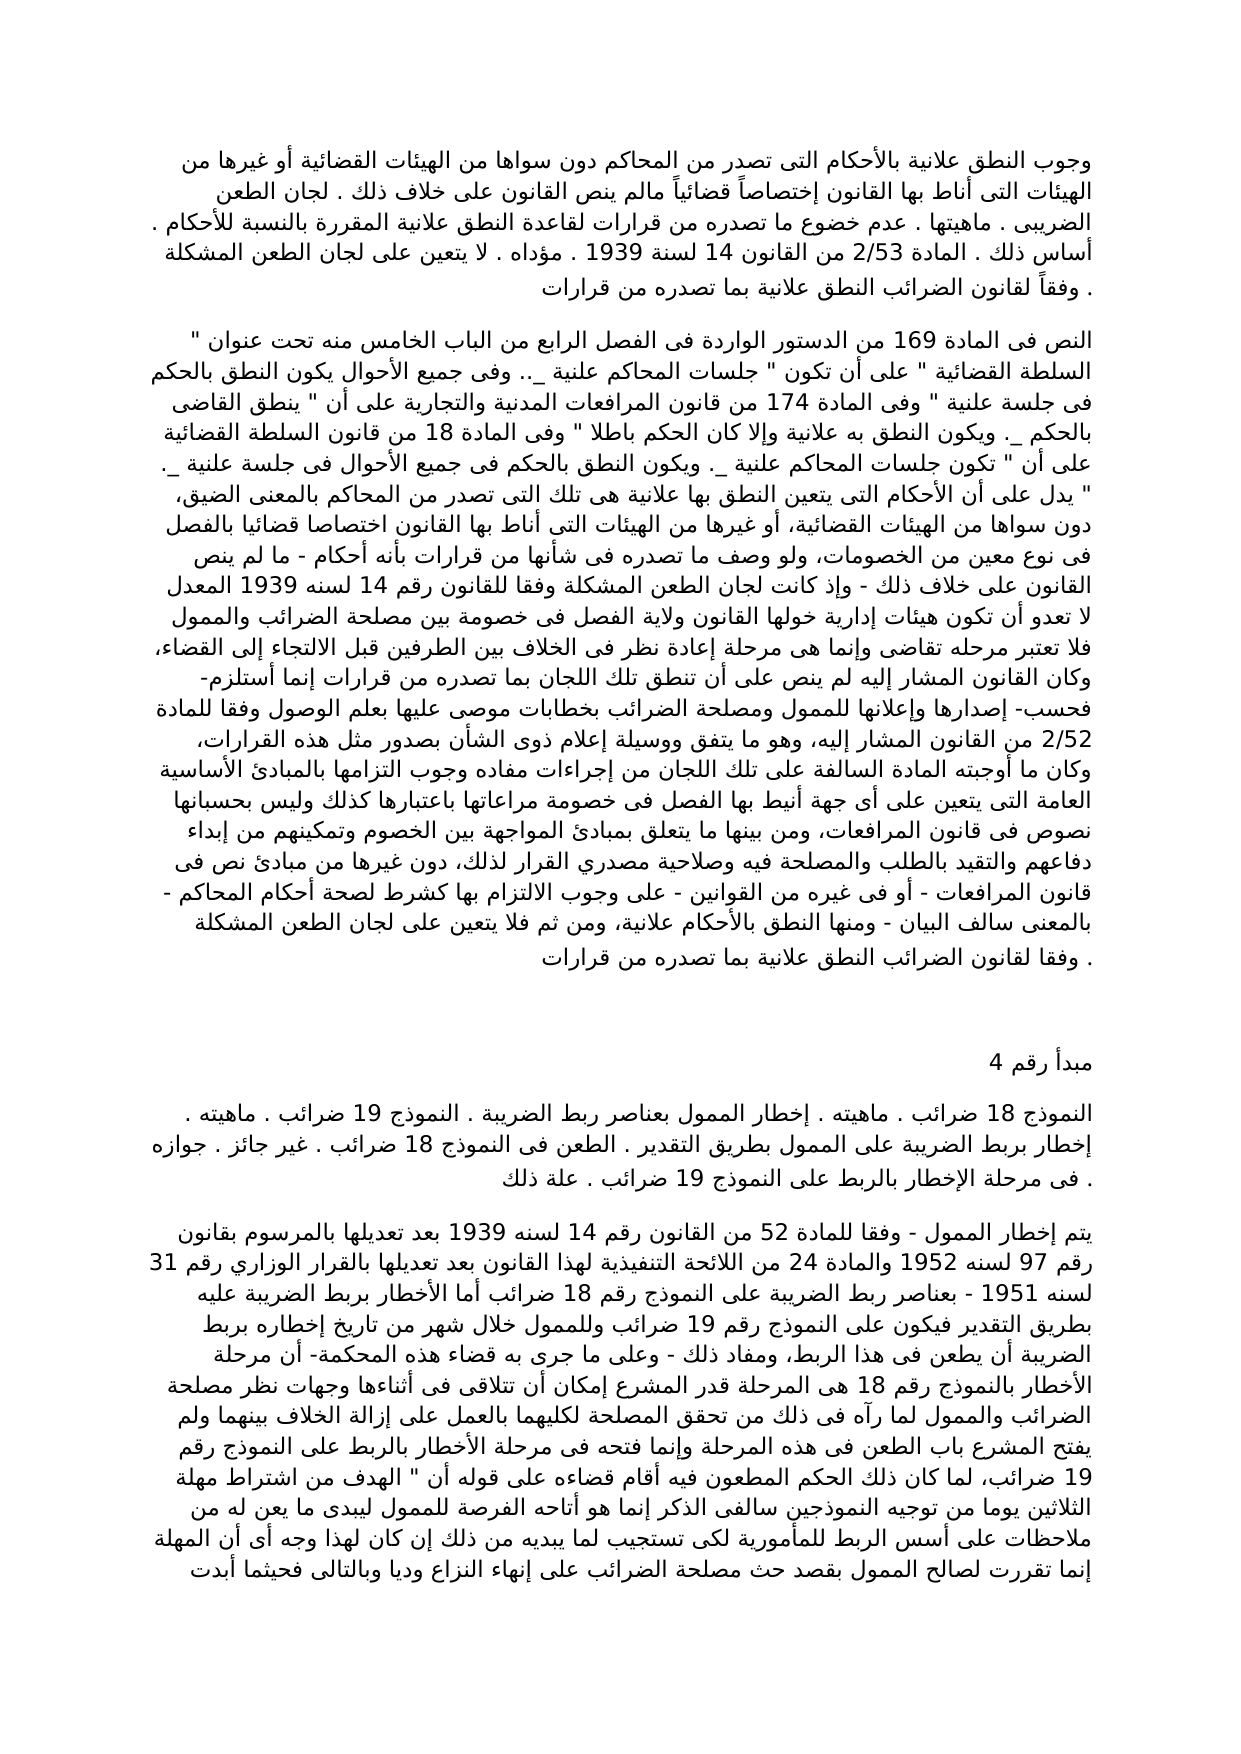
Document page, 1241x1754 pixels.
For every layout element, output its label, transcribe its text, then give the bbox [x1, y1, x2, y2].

text النموذج 18 ضرائب . ماهيته . إخطار الممول بعناصر ربط الضريبة . النموذج 19 ضرائب . ماهيته . إخطار بربط الضريبة على الممول بطريق التقدير . الطعن فى النموذج 18 ضرائب . غير جائز . جوازه فى مرحلة الإخطار بالربط على النموذج 19 ضرائب . علة ذلك . [148, 1100, 1093, 1193]
text مبدأ رقم 4 [148, 1049, 1093, 1075]
text وجوب النطق علانية بالأحكام التى تصدر من المحاكم دون سواها من الهيئات القضائية أو غيرها من الهيئات التى أناط بها القانون إختصاصاً قضائياً مالم ينص القانون على خلاف ذلك . لجان الطعن الضريبى . ماهيتها . عدم خضوع ما تصدره من قرارات لقاعدة النطق علانية المقررة بالنسبة للأحكام . أساس ذلك . المادة 2/53 من القانون 14 لسنة 1939 . مؤداه . لا يتعين على لجان الطعن المشكلة وفقاً لقانون الضرائب النطق علانية بما تصدره من قرارات . [148, 148, 1093, 302]
text النص فى المادة 169 من الدستور الواردة فى الفصل الرابع من الباب الخامس منه تحت عنوان " السلطة القضائية " على أن تكون " جلسات المحاكم علنية _.. وفى جميع الأحوال يكون النطق بالحكم فى جلسة علنية " وفى المادة 174 من قانون المرافعات المدنية والتجارية على أن " ينطق القاضى بالحكم _. ويكون النطق به علانية وإلا كان الحكم باطلا " وفى المادة 18 من قانون السلطة القضائية على أن " تكون جلسات المحاكم علنية _. ويكون النطق بالحكم فى جميع الأحوال فى جلسة علنية _. " يدل على أن الأحكام التى يتعين النطق بها علانية هى تلك التى تصدر من المحاكم بالمعنى الضيق، دون سواها من الهيئات القضائية، أو غيرها من الهيئات التى أناط بها القانون اختصاصا قضائيا بالفصل فى نوع معين من الخصومات، ولو وصف ما تصدره فى شأنها من قرارات بأنه أحكام - ما لم ينص القانون على خلاف ذلك - وإذ كانت لجان الطعن المشكلة وفقا للقانون رقم 14 لسنه 1939 المعدل لا تعدو أن تكون هيئات إدارية خولها القانون ولاية الفصل فى خصومة بين مصلحة الضرائب والممول فلا تعتبر مرحله تقاضى وإنما هى مرحلة إعادة نظر فى الخلاف بين الطرفين قبل الالتجاء إلى القضاء، وكان القانون المشار إليه لم ينص على أن تنطق تلك اللجان بما تصدره من قرارات إنما أستلزم- فحسب- إصدارها وإعلانها للممول ومصلحة الضرائب بخطابات موصى عليها بعلم الوصول وفقا للمادة 2/52 من القانون المشار إليه، وهو ما يتفق ووسيلة إعلام ذوى الشأن بصدور مثل هذه القرارات، وكان ما أوجبته المادة السالفة على تلك اللجان من إجراءات مفاده وجوب التزامها بالمبادئ الأساسية العامة التى يتعين على أى جهة أنيط بها الفصل فى خصومة مراعاتها باعتبارها كذلك وليس بحسبانها نصوص فى قانون المرافعات، ومن بينها ما يتعلق بمبادئ المواجهة بين الخصوم وتمكينهم من إبداء دفاعهم والتقيد بالطلب والمصلحة فيه وصلاحية مصدري القرار لذلك، دون غيرها من مبادئ نص فى قانون المرافعات - أو فى غيره من القوانين - على وجوب الالتزام بها كشرط لصحة أحكام المحاكم - بالمعنى سالف البيان - ومنها النطق بالأحكام علانية، ومن ثم فلا يتعين على لجان الطعن المشكلة وفقا لقانون الضرائب النطق علانية بما تصدره من قرارات . [148, 328, 1093, 972]
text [148, 1219, 1093, 1582]
